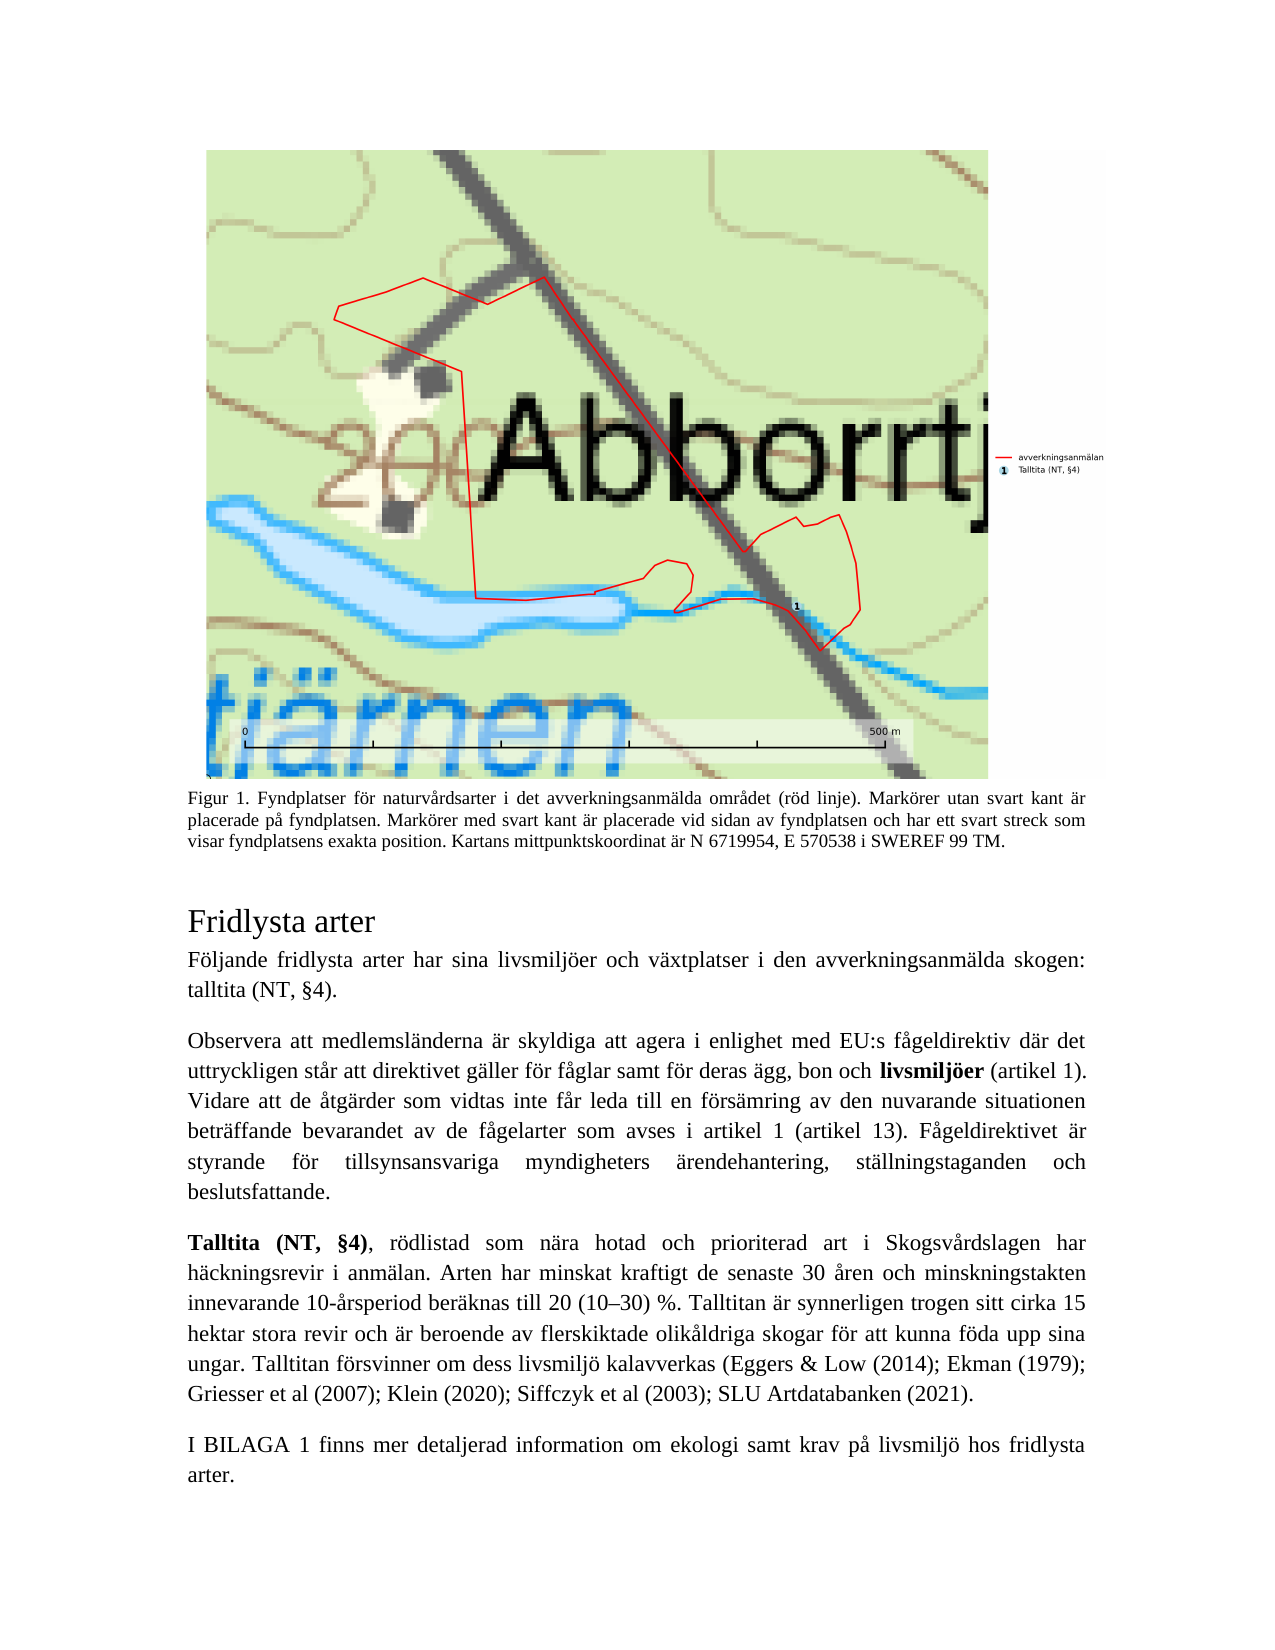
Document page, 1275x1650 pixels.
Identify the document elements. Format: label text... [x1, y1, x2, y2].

subtitle Fridlysta arter [187, 902, 1087, 940]
picture [206, 150, 1107, 779]
text Följande fridlysta arter har sina livsmiljöer och växtplatser i den avverkningsanmälda skogen: talltita (NT, §4). [187, 946, 1087, 1002]
text Observera att medlemsländerna är skyldiga att agera i enlighet med EU:s fågeldirektiv där det uttryckligen står att direktivet gäller för fåglar samt för deras ägg, bon och livsmiljöer (artikel 1). Vidare att de åtgärder som vidtas inte får leda till en försämring av den nuvarande situationen beträffande bevarandet av de fågelarter som avses i artikel 1 (artikel 13). Fågeldirektivet är styrande för tillsynsansvariga myndigheters ärendehantering, ställningstaganden och beslutsfattande. [187, 1027, 1087, 1204]
text Figur 1. Fyndplatser för naturvårdsarter i det avverkningsanmälda området (röd linje). Markörer utan svart kant är placerade på fyndplatsen. Markörer med svart kant är placerade vid sidan av fyndplatsen och har ett svart streck som visar fyndplatsens exakta position. Kartans mittpunktskoordinat är N 6719954, E 570538 i SWEREF 99 TM. [187, 787, 1087, 852]
text Talltita (NT, §4), rödlistad som nära hotad och prioriterad art i Skogsvårdslagen har häckningsrevir i anmälan. Arten har minskat kraftigt de senaste 30 åren och minskningstakten innevarande 10-årsperiod beräknas till 20 (10–30) %. Talltitan är synnerligen trogen sitt cirka 15 hektar stora revir och är beroende av flerskiktade olikåldriga skogar för att kunna föda upp sina ungar. Talltitan försvinner om dess livsmiljö kalavverkas (Eggers & Low (2014); Ekman (1979); Griesser et al (2007); Klein (2020); Siffczyk et al (2003); SLU Artdatabanken (2021). [187, 1229, 1087, 1406]
text I BILAGA 1 finns mer detaljerad information om ekologi samt krav på livsmiljö hos fridlysta arter. [187, 1431, 1087, 1488]
